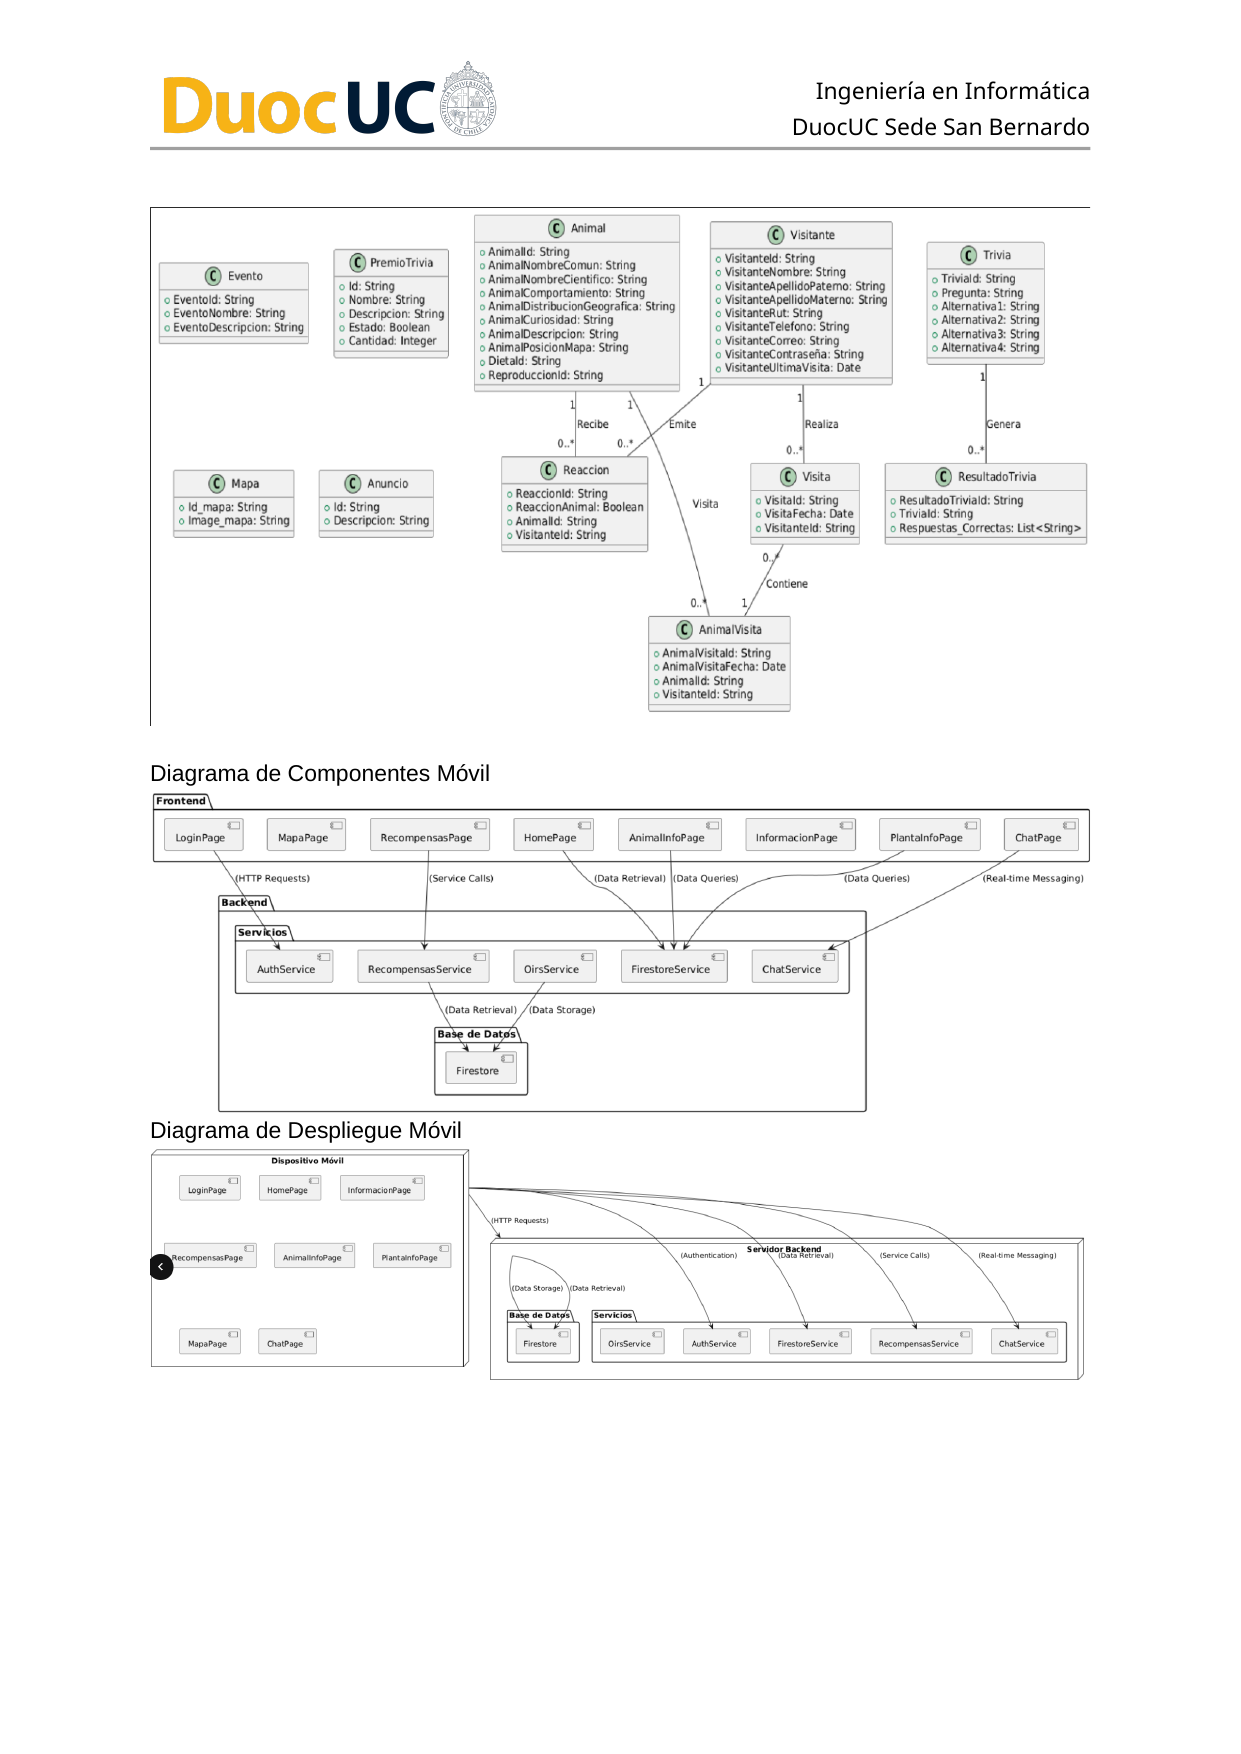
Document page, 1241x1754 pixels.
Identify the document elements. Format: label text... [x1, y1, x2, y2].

picture [150, 790, 1091, 1114]
picture [150, 1147, 1091, 1387]
picture [150, 207, 1091, 726]
picture [159, 56, 501, 141]
text Diagrama de Despliegue Móvil [150, 1117, 1090, 1143]
text Diagrama de Componentes Móvil [150, 760, 1090, 786]
